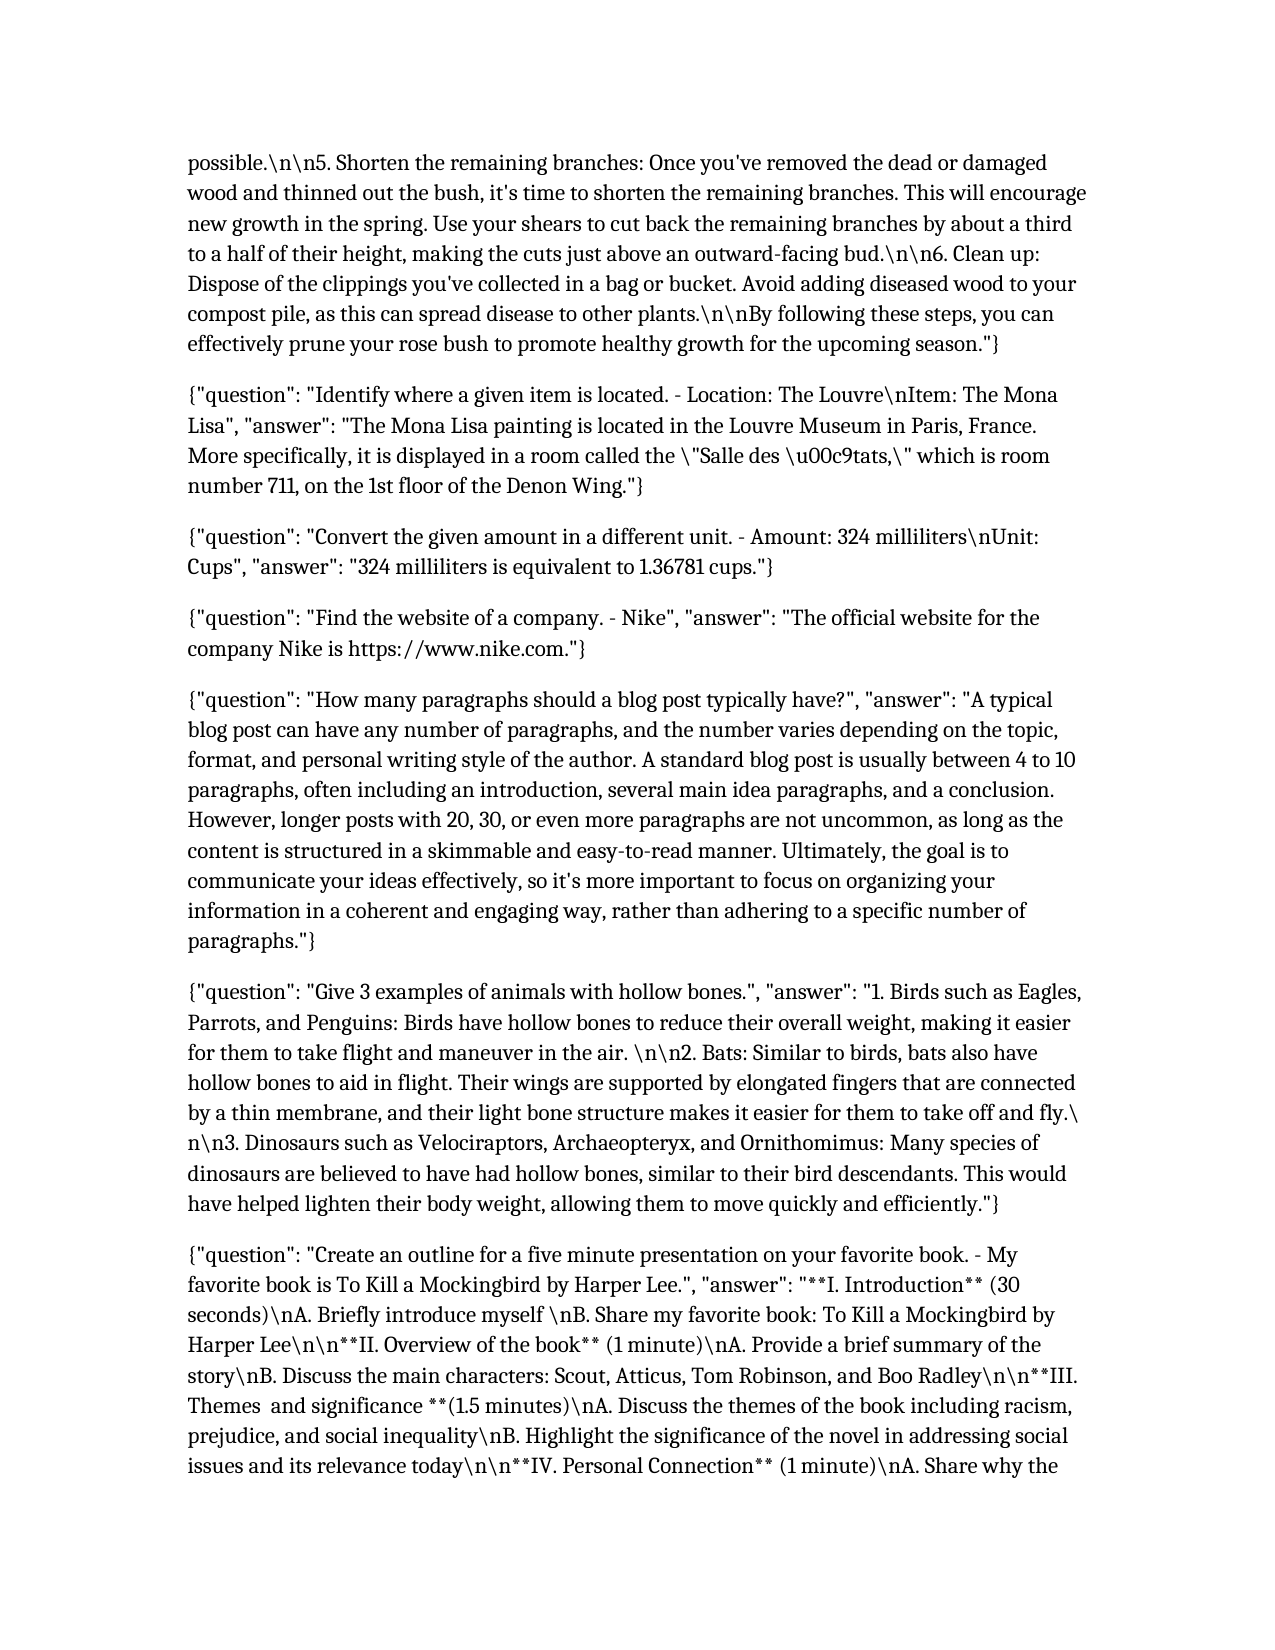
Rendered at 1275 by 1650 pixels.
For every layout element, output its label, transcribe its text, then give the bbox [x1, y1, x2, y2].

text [187, 1242, 1087, 1479]
text {"question": "Find the website of a company. - Nike", "answer": "The official website for the company Nike is https://www.nike.com."} [187, 605, 1087, 662]
text {"question": "Convert the given amount in a different unit. - Amount: 324 milliliters\nUnit: Cups", "answer": "324 milliliters is equivalent to 1.36781 cups."} [187, 524, 1087, 581]
text {"question": "Identify where a given item is located. - Location: The Louvre\nItem: The Mona Lisa", "answer": "The Mona Lisa painting is located in the Louvre Museum in Paris, France. More specifically, it is displayed in a room called the \"Salle des \u00c9tats,\" which is room number 711, on the 1st floor of the Denon Wing."} [187, 382, 1087, 499]
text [187, 150, 1087, 358]
text {"question": "How many paragraphs should a blog post typically have?", "answer": "A typical blog post can have any number of paragraphs, and the number varies depending on the topic, format, and personal writing style of the author. A standard blog post is usually between 4 to 10 paragraphs, often including an introduction, several main idea paragraphs, and a conclusion. However, longer posts with 20, 30, or even more paragraphs are not uncommon, as long as the content is structured in a skimmable and easy-to-read manner. Ultimately, the goal is to communicate your ideas effectively, so it's more important to focus on organizing your information in a coherent and engaging way, rather than adhering to a specific number of paragraphs."} [187, 686, 1087, 954]
text {"question": "Give 3 examples of animals with hollow bones.", "answer": "1. Birds such as Eagles, Parrots, and Penguins: Birds have hollow bones to reduce their overall weight, making it easier for them to take flight and maneuver in the air. \n\n2. Bats: Similar to birds, bats also have hollow bones to aid in flight. Their wings are supported by elongated fingers that are connected by a thin membrane, and their light bone structure makes it easier for them to take off and fly.\n\n3. Dinosaurs such as Velociraptors, Archaeopteryx, and Ornithomimus: Many species of dinosaurs are believed to have had hollow bones, similar to their bird descendants. This would have helped lighten their body weight, allowing them to move quickly and efficiently."} [187, 979, 1087, 1217]
